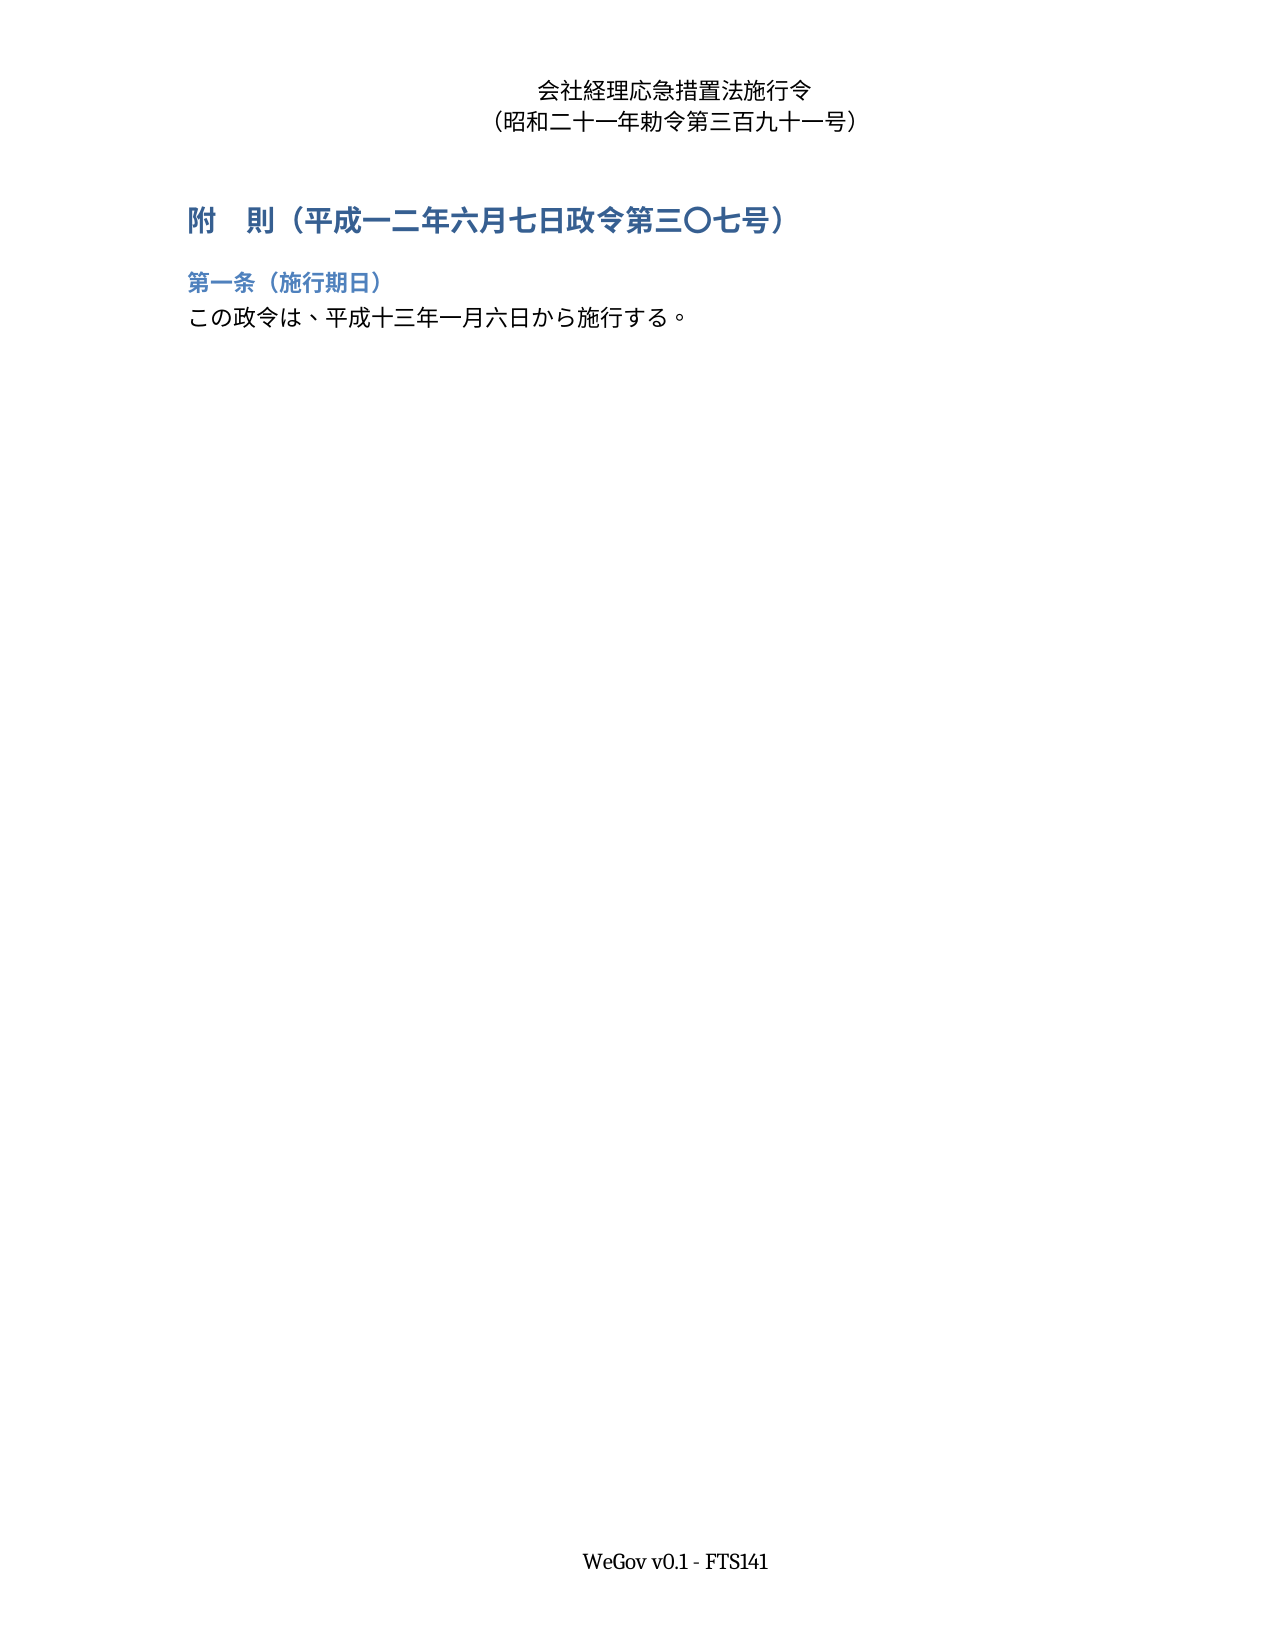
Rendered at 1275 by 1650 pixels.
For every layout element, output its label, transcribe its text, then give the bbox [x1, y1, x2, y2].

subtitle 第一条（施行期日） [187, 266, 1087, 298]
subtitle 附 則（平成一二年六月七日政令第三〇七号） [187, 200, 1087, 240]
text この政令は、平成十三年一月六日から施行する。 [187, 302, 1087, 334]
